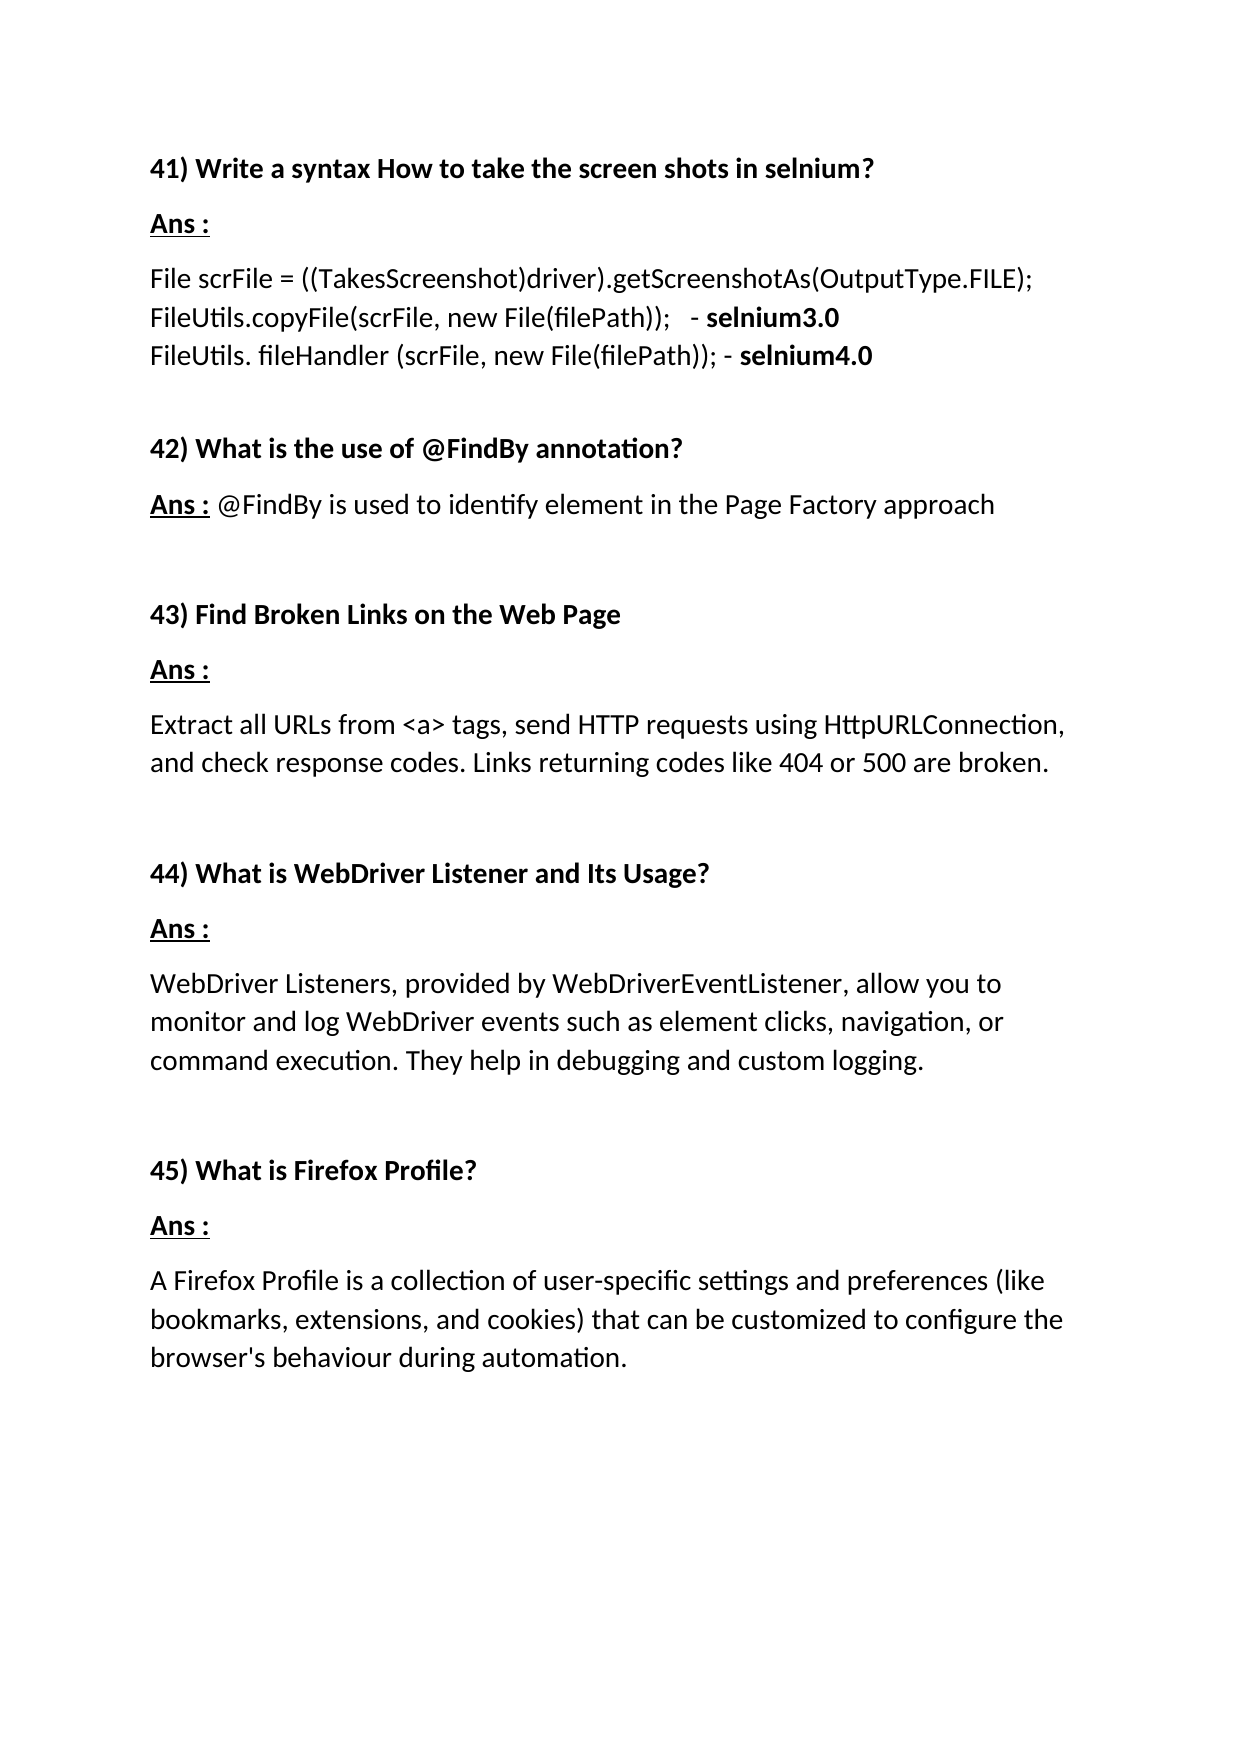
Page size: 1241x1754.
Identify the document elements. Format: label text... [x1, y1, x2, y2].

text Ans : [150, 910, 1090, 946]
text 44) What is WebDriver Listener and Its Usage? [150, 855, 1090, 890]
text Extract all URLs from <a> tags, send HTTP requests using HttpURLConnection, and check response codes. Links returning codes like 404 or 500 are broken. [150, 706, 1090, 780]
text FileUtils.copyFile(scrFile, new File(filePath)); - selnium3.0 [150, 299, 1090, 334]
text 45) What is Firefox Profile? [150, 1152, 1090, 1188]
text 43) Find Broken Links on the Web Page [150, 596, 1090, 632]
text Ans : [150, 651, 1090, 687]
text Ans : [150, 205, 1090, 241]
text FileUtils. fileHandler (scrFile, new File(filePath)); - selnium4.0 [150, 337, 1090, 373]
text WebDriver Listeners, provided by WebDriverEventListener, allow you to monitor and log WebDriver events such as element clicks, navigation, or command execution. They help in debugging and custom logging. [150, 965, 1090, 1077]
text A Firefox Profile is a collection of user-specific settings and preferences (like bookmarks, extensions, and cookies) that can be customized to configure the browser's behaviour during automation. [150, 1262, 1090, 1375]
text 42) What is the use of @FindBy annotation? [150, 431, 1090, 466]
text Ans : [150, 1207, 1090, 1243]
text 41) Write a syntax How to take the screen shots in selnium? [150, 150, 1090, 186]
text Ans : @FindBy is used to identify element in the Page Factory approach [150, 486, 1090, 521]
text File scrFile = ((TakesScreenshot)driver).getScreenshotAs(OutputType.FILE); [150, 260, 1090, 296]
